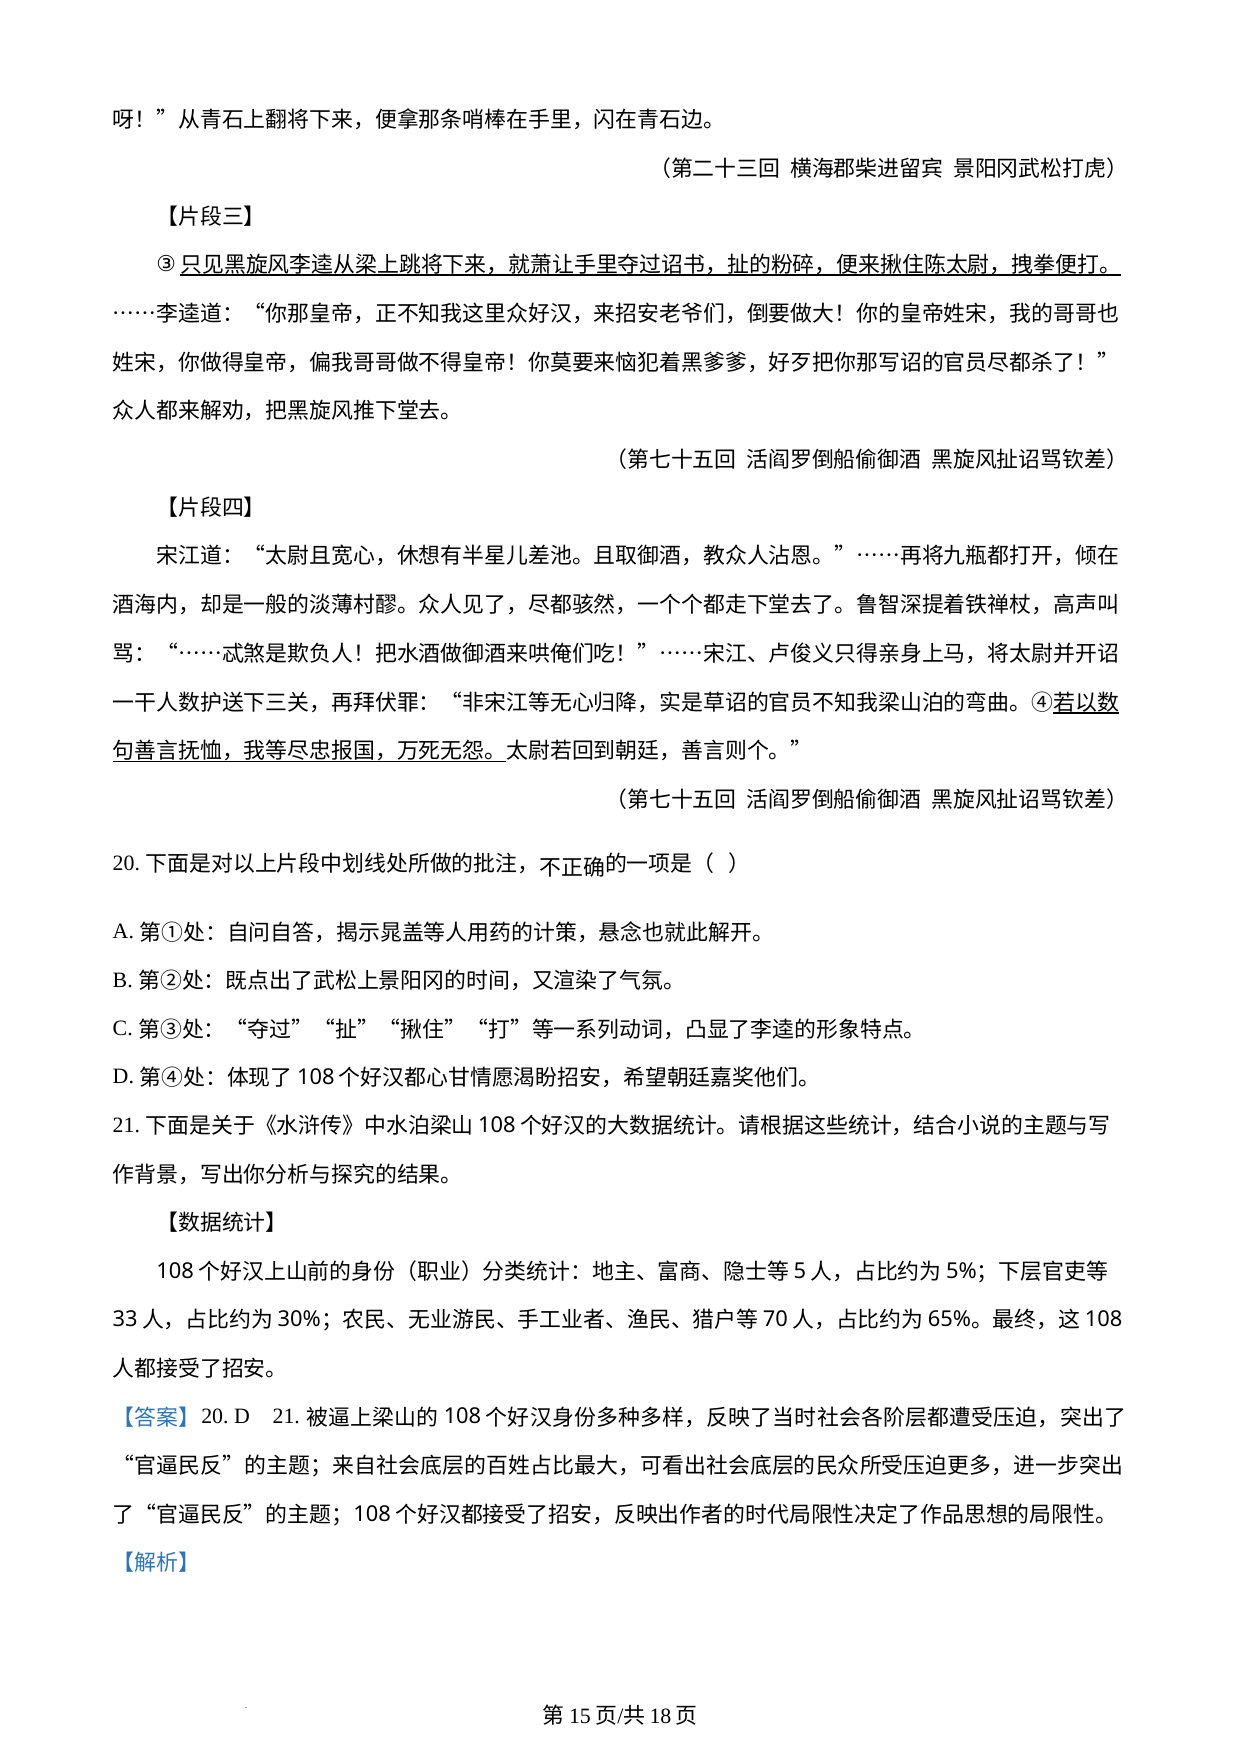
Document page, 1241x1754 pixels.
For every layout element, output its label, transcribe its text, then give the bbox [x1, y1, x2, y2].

text （第二十三回 横海郡柴进留宾 景阳冈武松打虎） [112, 150, 1128, 183]
text ③只见黑旋风李逵从梁上跳将下来，就萧让手里夺过诏书，扯的粉碎，便来揪住陈太尉，拽拳便打。……李逵道：“你那皇帝，正不知我这里众好汉，来招安老爷们，倒要做大！你的皇帝姓宋，我的哥哥也姓宋，你做得皇帝，偏我哥哥做不得皇帝！你莫要来恼犯着黑爹爹，好歹把你那写诏的官员尽都杀了！”众人都来解劝，把黑旋风推下堂去。 [112, 247, 1128, 426]
text 21. 下面是关于《水浒传》中水泊梁山108个好汉的大数据统计。请根据这些统计，结合小说的主题与写作背景，写出你分析与探究的结果。 [112, 1108, 1128, 1189]
text （第七十五回 活阎罗倒船偷御酒 黑旋风扯诏骂钦差） [112, 781, 1128, 814]
text 108个好汉上山前的身份（职业）分类统计：地主、富商、隐士等5人，占比约为5%；下层官吏等33人，占比约为30%；农民、无业游民、手工业者、渔民、猎户等70人，占比约为65%。最终，这108人都接受了招安。 [112, 1253, 1128, 1383]
text A. 第①处：自问自答，揭示晁盖等人用药的计策，悬念也就此解开。 [112, 914, 1128, 947]
text 【片段三】 [112, 198, 1128, 231]
text 【数据统计】 [112, 1205, 1128, 1237]
text 【答案】20. D 21. 被逼上梁山的108个好汉身份多种多样，反映了当时社会各阶层都遭受压迫，突出了“官逼民反”的主题；来自社会底层的百姓占比最大，可看出社会底层的民众所受压迫更多，进一步突出了“官逼民反”的主题；108个好汉都接受了招安，反映出作者的时代局限性决定了作品思想的局限性。 [112, 1399, 1128, 1529]
text 【解析】 [112, 1545, 1128, 1577]
text 【片段四】 [112, 490, 1128, 522]
text B. 第②处：既点出了武松上景阳冈的时间，又渲染了气氛。 [112, 963, 1128, 995]
text （第七十五回 活阎罗倒船偷御酒 黑旋风扯诏骂钦差） [112, 441, 1128, 474]
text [112, 102, 1128, 134]
text 宋江道：“太尉且宽心，休想有半星儿差池。且取御酒，教众人沾恩。”……再将九瓶都打开，倾在酒海内，却是一般的淡薄村醪。众人见了，尽都骇然，一个个都走下堂去了。鲁智深提着铁禅杖，高声叫骂：“……忒煞是欺负人！把水酒做御酒来哄俺们吃！”……宋江、卢俊义只得亲身上马，将太尉并开诏一干人数护送下三关，再拜伏罪：“非宋江等无心归降，实是草诏的官员不知我梁山泊的弯曲。④若以数句善言抚恤，我等尽忠报国，万死无怨。太尉若回到朝廷，善言则个。” [112, 538, 1128, 766]
text D. 第④处：体现了108个好汉都心甘情愿渴盼招安，希望朝廷嘉奖他们。 [112, 1059, 1128, 1092]
text 20. 下面是对以上片段中划线处所做的批注，不正确的一项是（ ） [112, 830, 1128, 895]
text C. 第③处：“夺过”“扯”“揪住”“打”等一系列动词，凸显了李逵的形象特点。 [112, 1011, 1128, 1044]
